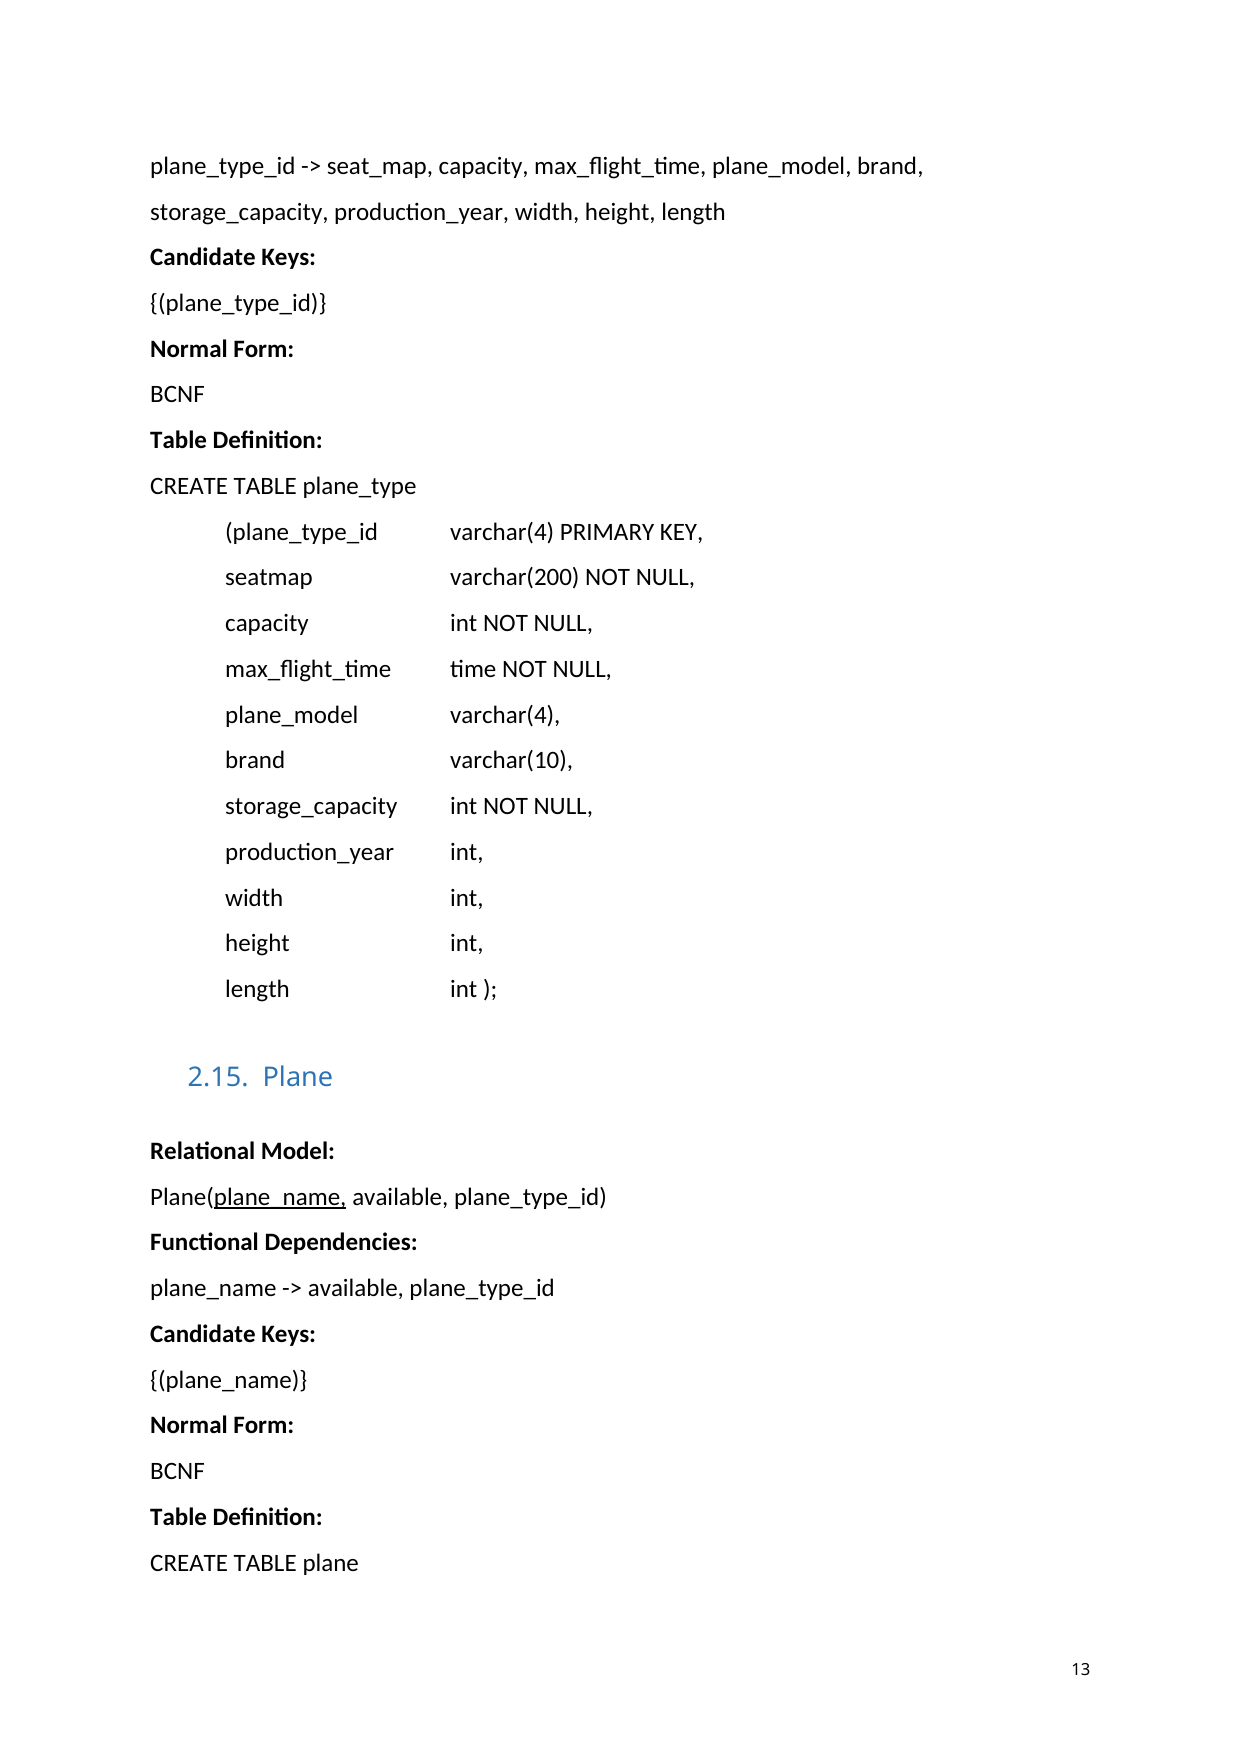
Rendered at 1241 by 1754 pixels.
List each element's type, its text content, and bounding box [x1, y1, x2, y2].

text Normal Form: [150, 333, 1090, 363]
text production_year int, [150, 836, 1090, 866]
text CREATE TABLE plane [150, 1547, 1090, 1577]
text width int, [150, 882, 1090, 912]
text Relational Model: [150, 1135, 1090, 1166]
text Normal Form: [150, 1409, 1090, 1440]
text plane_name -> available, plane_type_id [150, 1272, 1090, 1303]
subtitle Plane [187, 1057, 1090, 1094]
text storage_capacity int NOT NULL, [150, 790, 1090, 821]
text BCNF [150, 379, 1090, 409]
text Plane(plane_name, available, plane_type_id) [150, 1181, 1090, 1211]
text plane_type_id -> seat_map, capacity, max_flight_time, plane_model, brand, storage_capacity, production_year, width, height, length [150, 150, 1090, 226]
text seatmap varchar(200) NOT NULL, [150, 562, 1090, 592]
text brand varchar(10), [150, 744, 1090, 775]
text Table Definition: [150, 1501, 1090, 1531]
text length int ); [150, 973, 1090, 1004]
text Functional Dependencies: [150, 1227, 1090, 1257]
text BCNF [150, 1455, 1090, 1486]
text {(plane_type_id)} [150, 287, 1090, 318]
text Table Definition: [150, 424, 1090, 455]
text capacity int NOT NULL, [150, 607, 1090, 638]
text Candidate Keys: [150, 241, 1090, 272]
text CREATE TABLE plane_type [150, 470, 1090, 501]
text plane_model varchar(4), [150, 699, 1090, 729]
text (plane_type_id varchar(4) PRIMARY KEY, [150, 516, 1090, 546]
text Candidate Keys: [150, 1318, 1090, 1348]
text height int, [150, 927, 1090, 958]
text max_flight_time time NOT NULL, [150, 653, 1090, 683]
text {(plane_name)} [150, 1364, 1090, 1394]
